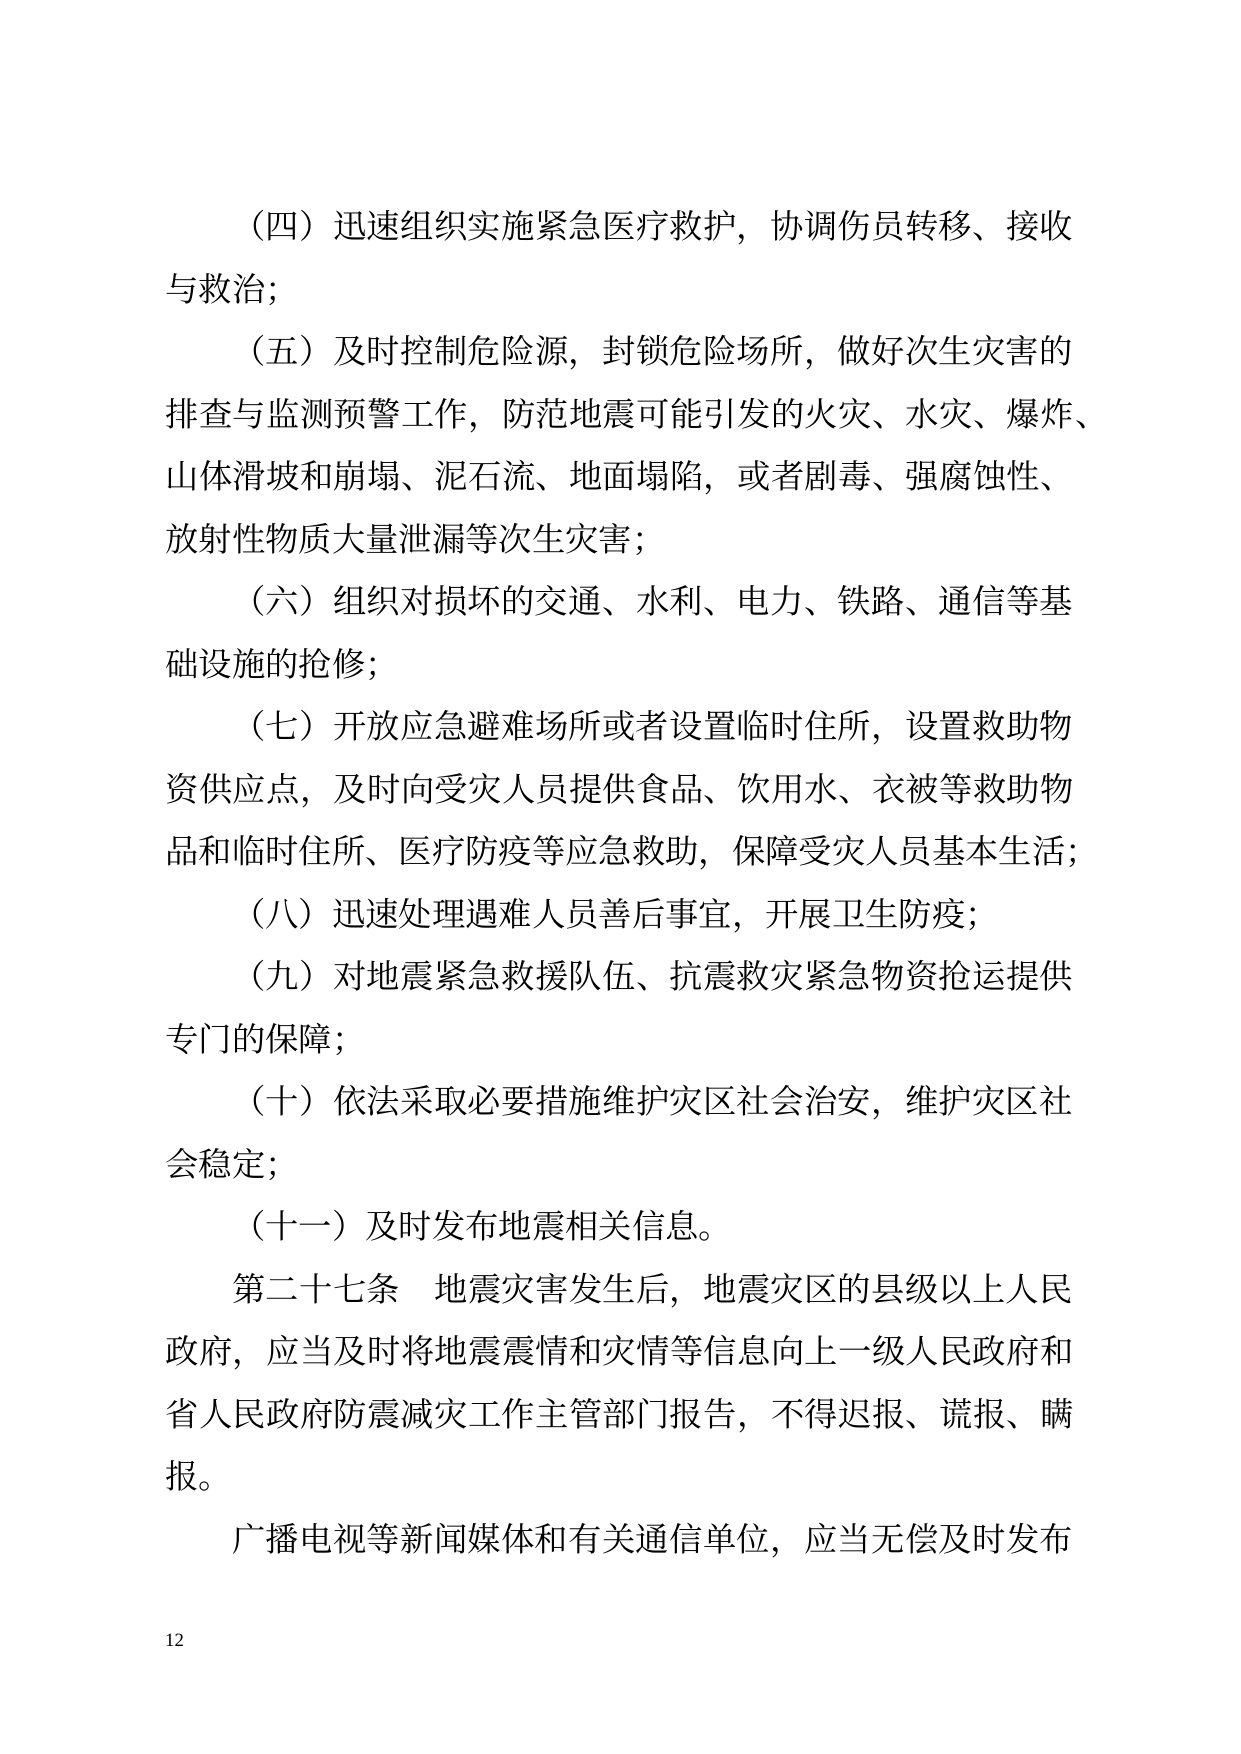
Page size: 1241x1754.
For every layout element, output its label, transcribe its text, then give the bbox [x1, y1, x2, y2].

text （十）依法采取必要措施维护灾区社会治安，维护灾区社会稳定； [165, 1064, 1075, 1189]
text （七）开放应急避难场所或者设置临时住所，设置救助物资供应点，及时向受灾人员提供食品、饮用水、衣被等救助物品和临时住所、医疗防疫等应急救助，保障受灾人员基本生活； [165, 689, 1075, 876]
text （四）迅速组织实施紧急医疗救护，协调伤员转移、接收与救治； [165, 189, 1075, 314]
text 第二十七条 地震灾害发生后，地震灾区的县级以上人民政府，应当及时将地震震情和灾情等信息向上一级人民政府和省人民政府防震减灾工作主管部门报告，不得迟报、谎报、瞒报。 [165, 1251, 1075, 1501]
text （九）对地震紧急救援队伍、抗震救灾紧急物资抢运提供专门的保障； [165, 939, 1075, 1064]
text （八）迅速处理遇难人员善后事宜，开展卫生防疫； [165, 876, 1075, 939]
text （五）及时控制危险源，封锁危险场所，做好次生灾害的排查与监测预警工作，防范地震可能引发的火灾、水灾、爆炸、山体滑坡和崩塌、泥石流、地面塌陷，或者剧毒、强腐蚀性、放射性物质大量泄漏等次生灾害； [165, 314, 1075, 564]
text （十一）及时发布地震相关信息。 [165, 1189, 1075, 1251]
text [165, 1501, 1075, 1564]
text （六）组织对损坏的交通、水利、电力、铁路、通信等基础设施的抢修； [165, 564, 1075, 689]
